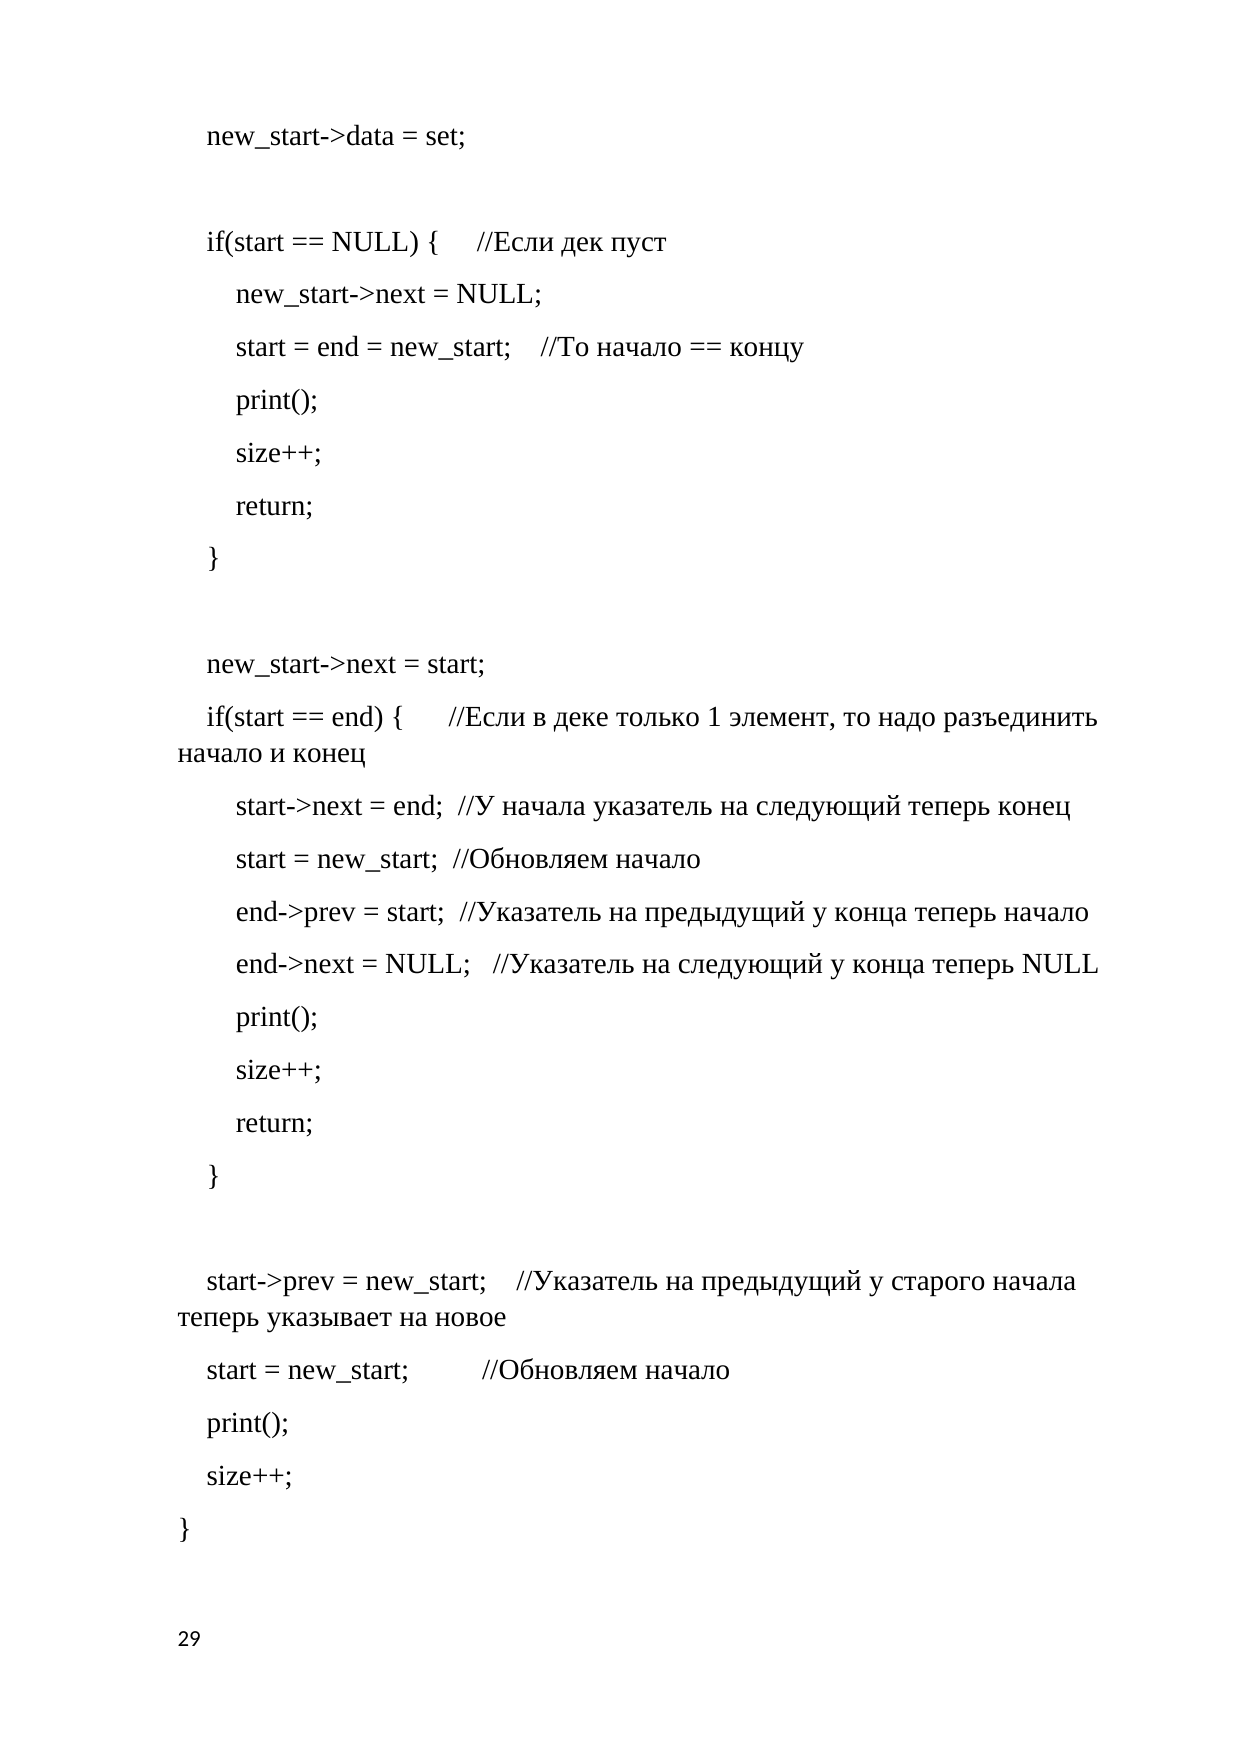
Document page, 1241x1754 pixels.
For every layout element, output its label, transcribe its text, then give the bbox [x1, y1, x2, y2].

text return; [177, 488, 1152, 521]
text new_start->next = NULL; [177, 277, 1152, 310]
text if(start == end) { //Если в деке только 1 элемент, то надо разъединить начало и конец [177, 699, 1152, 769]
text } [177, 1511, 1152, 1544]
text new_start->next = start; [177, 646, 1152, 680]
text start = new_start; //Обновляем начало [177, 841, 1152, 874]
text end->prev = start; //Указатель на предыдущий у конца теперь начало [177, 894, 1152, 927]
text start->prev = new_start; //Указатель на предыдущий у старого начала теперь указывает на новое [177, 1263, 1152, 1333]
text end->next = NULL; //Указатель на следующий у конца теперь NULL [177, 946, 1152, 980]
text if(start == NULL) { //Если дек пуст [177, 224, 1152, 257]
text } [177, 541, 1152, 574]
text start->next = end; //У начала указатель на следующий теперь конец [177, 788, 1152, 822]
text new_start->data = set; [177, 118, 1152, 152]
text size++; [177, 435, 1152, 468]
text print(); [177, 382, 1152, 416]
text print(); [177, 999, 1152, 1033]
text return; [177, 1105, 1152, 1138]
text print(); [177, 1405, 1152, 1439]
text } [177, 1158, 1152, 1191]
text size++; [177, 1458, 1152, 1491]
text start = end = new_start; //То начало == концу [177, 329, 1152, 363]
text start = new_start; //Обновляем начало [177, 1352, 1152, 1386]
text size++; [177, 1052, 1152, 1086]
